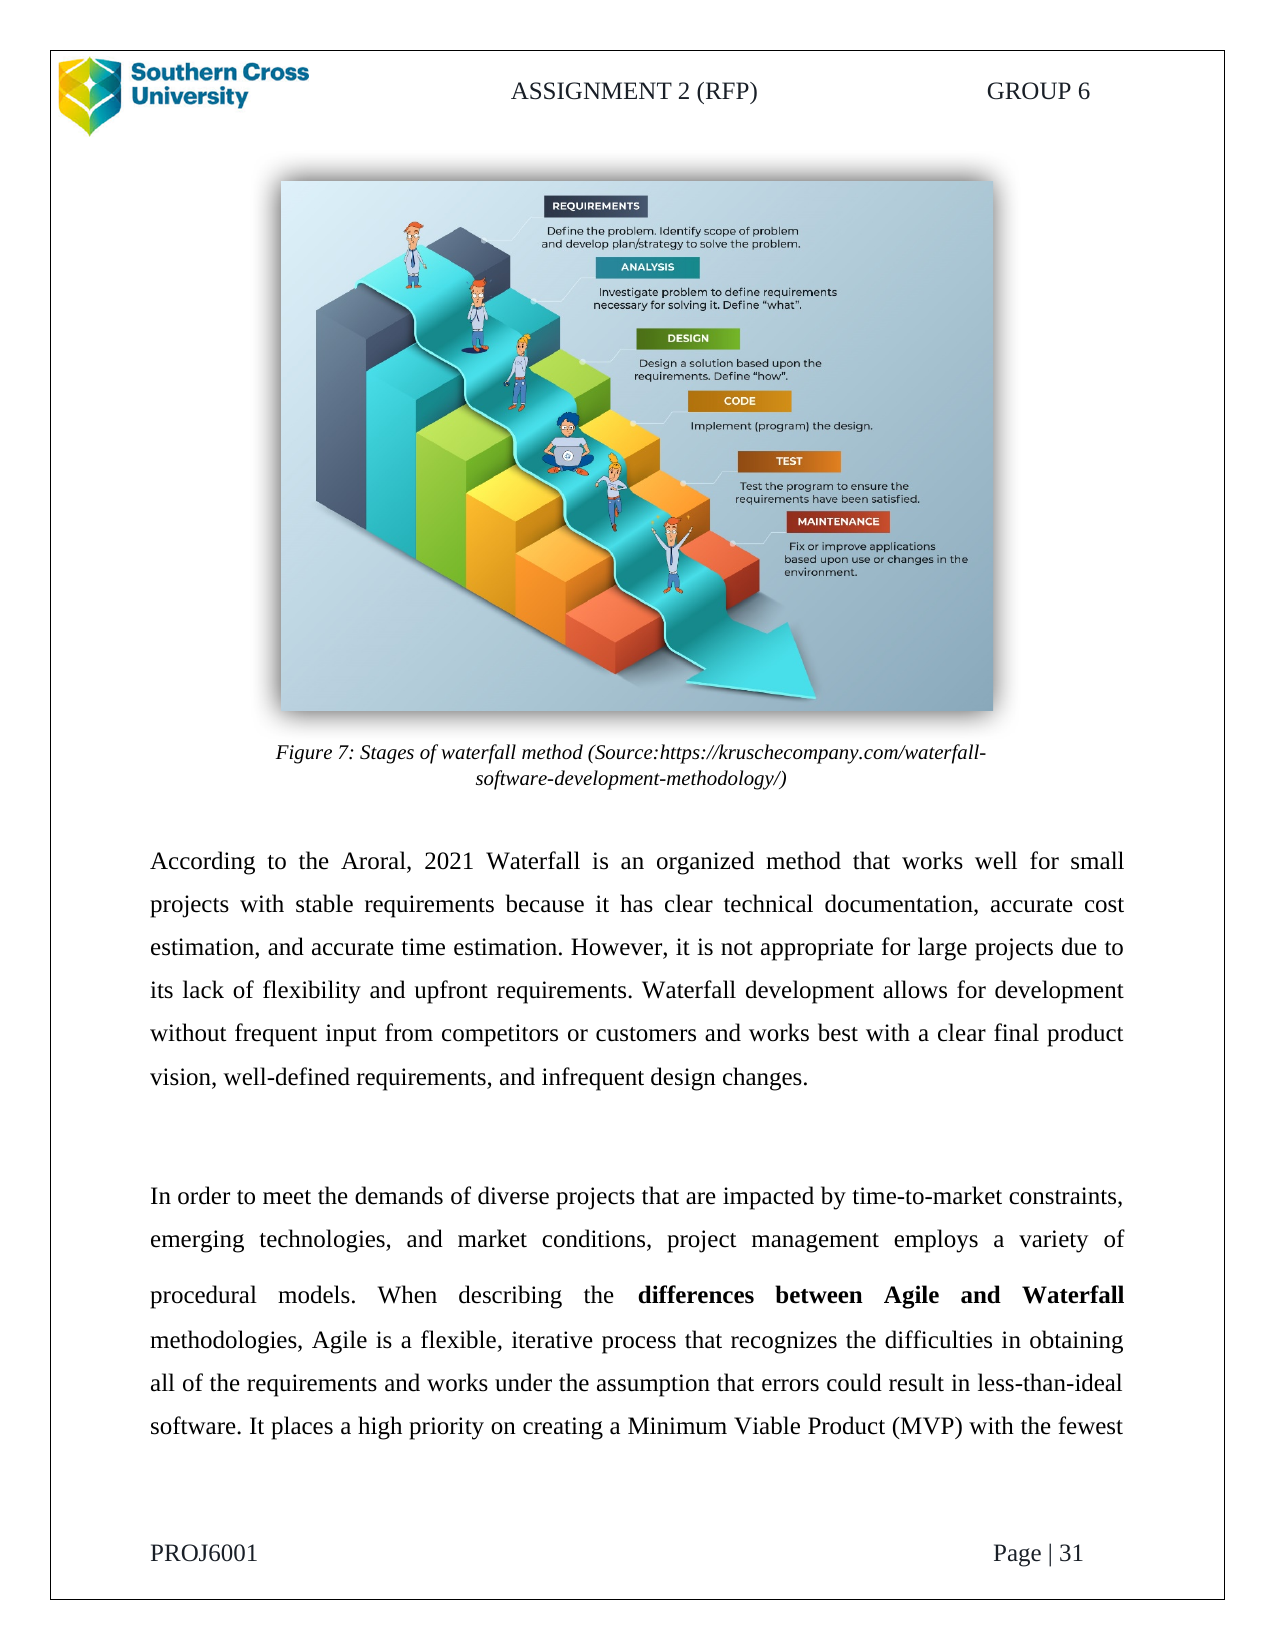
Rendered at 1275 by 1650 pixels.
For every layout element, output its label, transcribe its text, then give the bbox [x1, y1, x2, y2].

text According to the Aroral, 2021 Waterfall is an organized method that works well for small projects with stable requirements because it has clear technical documentation, accurate cost estimation, and accurate time estimation. However, it is not appropriate for large projects due to its lack of flexibility and upfront requirements. Waterfall development allows for development without frequent input from competitors or customers and works best with a clear final product vision, well-defined requirements, and infrequent design changes. [150, 846, 1125, 1090]
picture [58, 56, 317, 139]
picture [281, 181, 994, 711]
